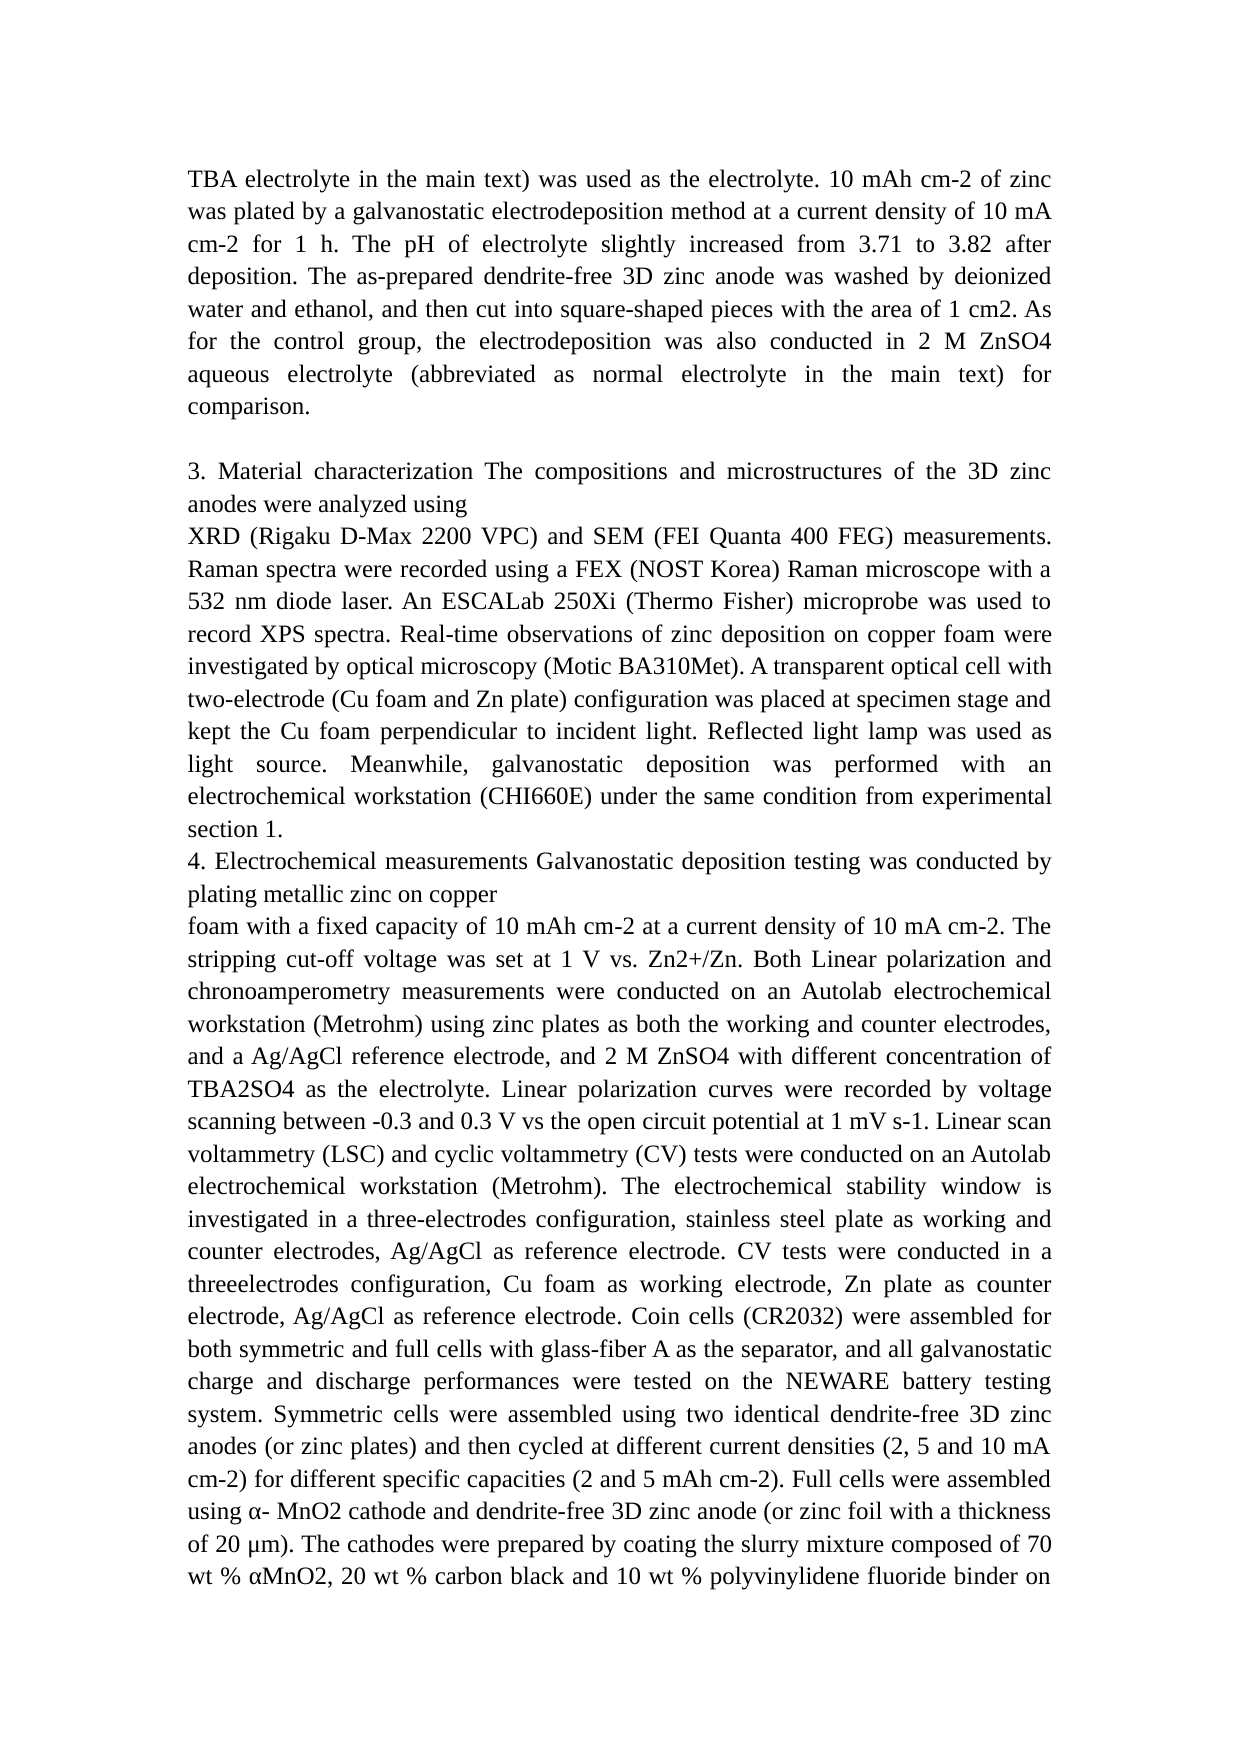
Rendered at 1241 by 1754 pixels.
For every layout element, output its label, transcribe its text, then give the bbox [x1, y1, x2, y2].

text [187, 162, 1053, 422]
text 4. Electrochemical measurements Galvanostatic deposition testing was conducted by plating metallic zinc on copper [187, 844, 1053, 909]
text 3. Material characterization The compositions and microstructures of the 3D zinc anodes were analyzed using [187, 454, 1053, 519]
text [187, 909, 1053, 1592]
text XRD (Rigaku D-Max 2200 VPC) and SEM (FEI Quanta 400 FEG) measurements. Raman spectra were recorded using a FEX (NOST Korea) Raman microscope with a 532 nm diode laser. An ESCALab 250Xi (Thermo Fisher) microprobe was used to record XPS spectra. Real-time observations of zinc deposition on copper foam were investigated by optical microscopy (Motic BA310Met). A transparent optical cell with two-electrode (Cu foam and Zn plate) configuration was placed at specimen stage and kept the Cu foam perpendicular to incident light. Reflected light lamp was used as light source. Meanwhile, galvanostatic deposition was performed with an electrochemical workstation (CHI660E) under the same condition from experimental section 1. [187, 519, 1053, 844]
